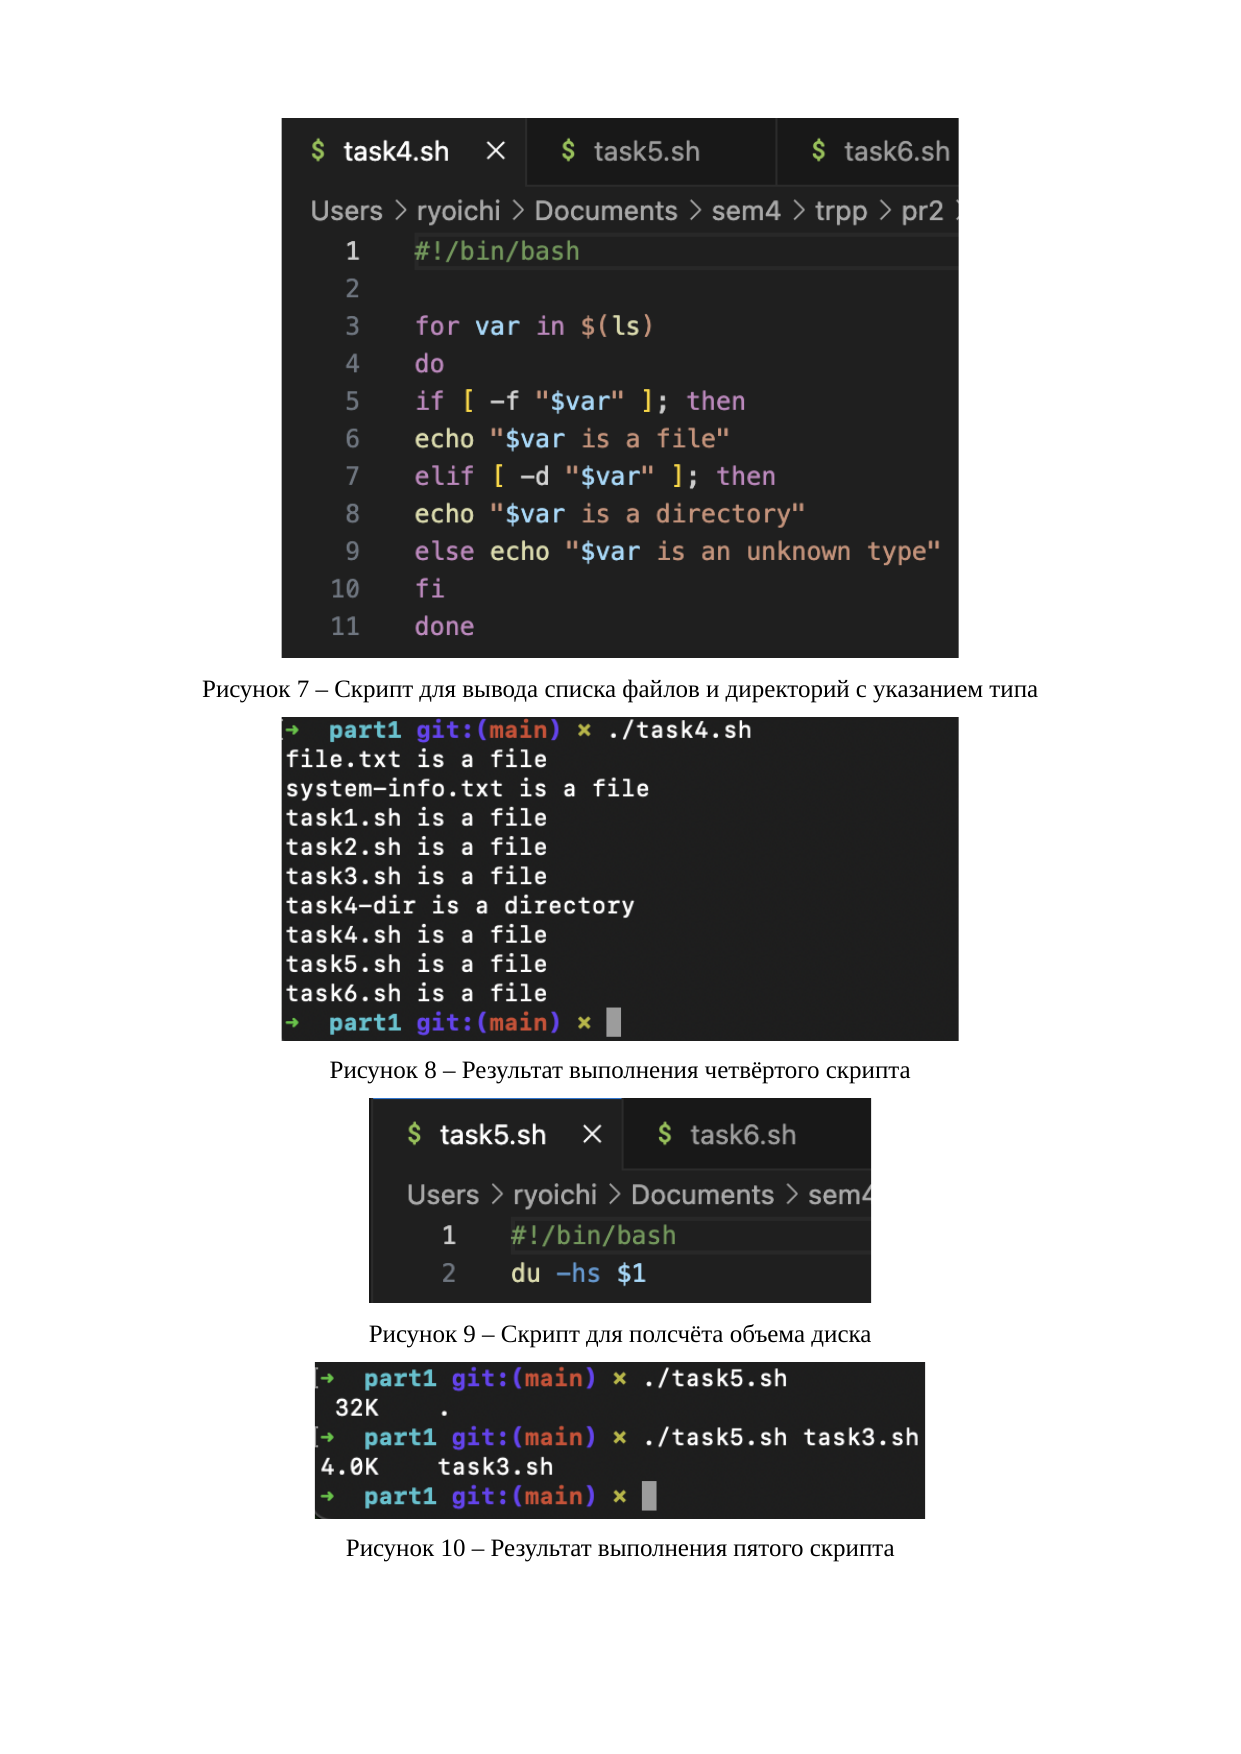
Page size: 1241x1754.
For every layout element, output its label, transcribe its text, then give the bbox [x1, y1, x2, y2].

picture [281, 118, 959, 658]
text Рисунок 10 – Результат выполнения пятого скрипта [118, 1533, 1122, 1561]
text Рисунок 7 – Скрипт для вывода списка файлов и директорий с указанием типа [118, 674, 1122, 703]
text Рисунок 8 – Результат выполнения четвёртого скрипта [118, 1055, 1122, 1084]
picture [369, 1098, 872, 1303]
picture [314, 1362, 926, 1519]
picture [281, 717, 959, 1041]
text Рисунок 9 – Скрипт для полсчёта объема диска [118, 1319, 1122, 1348]
